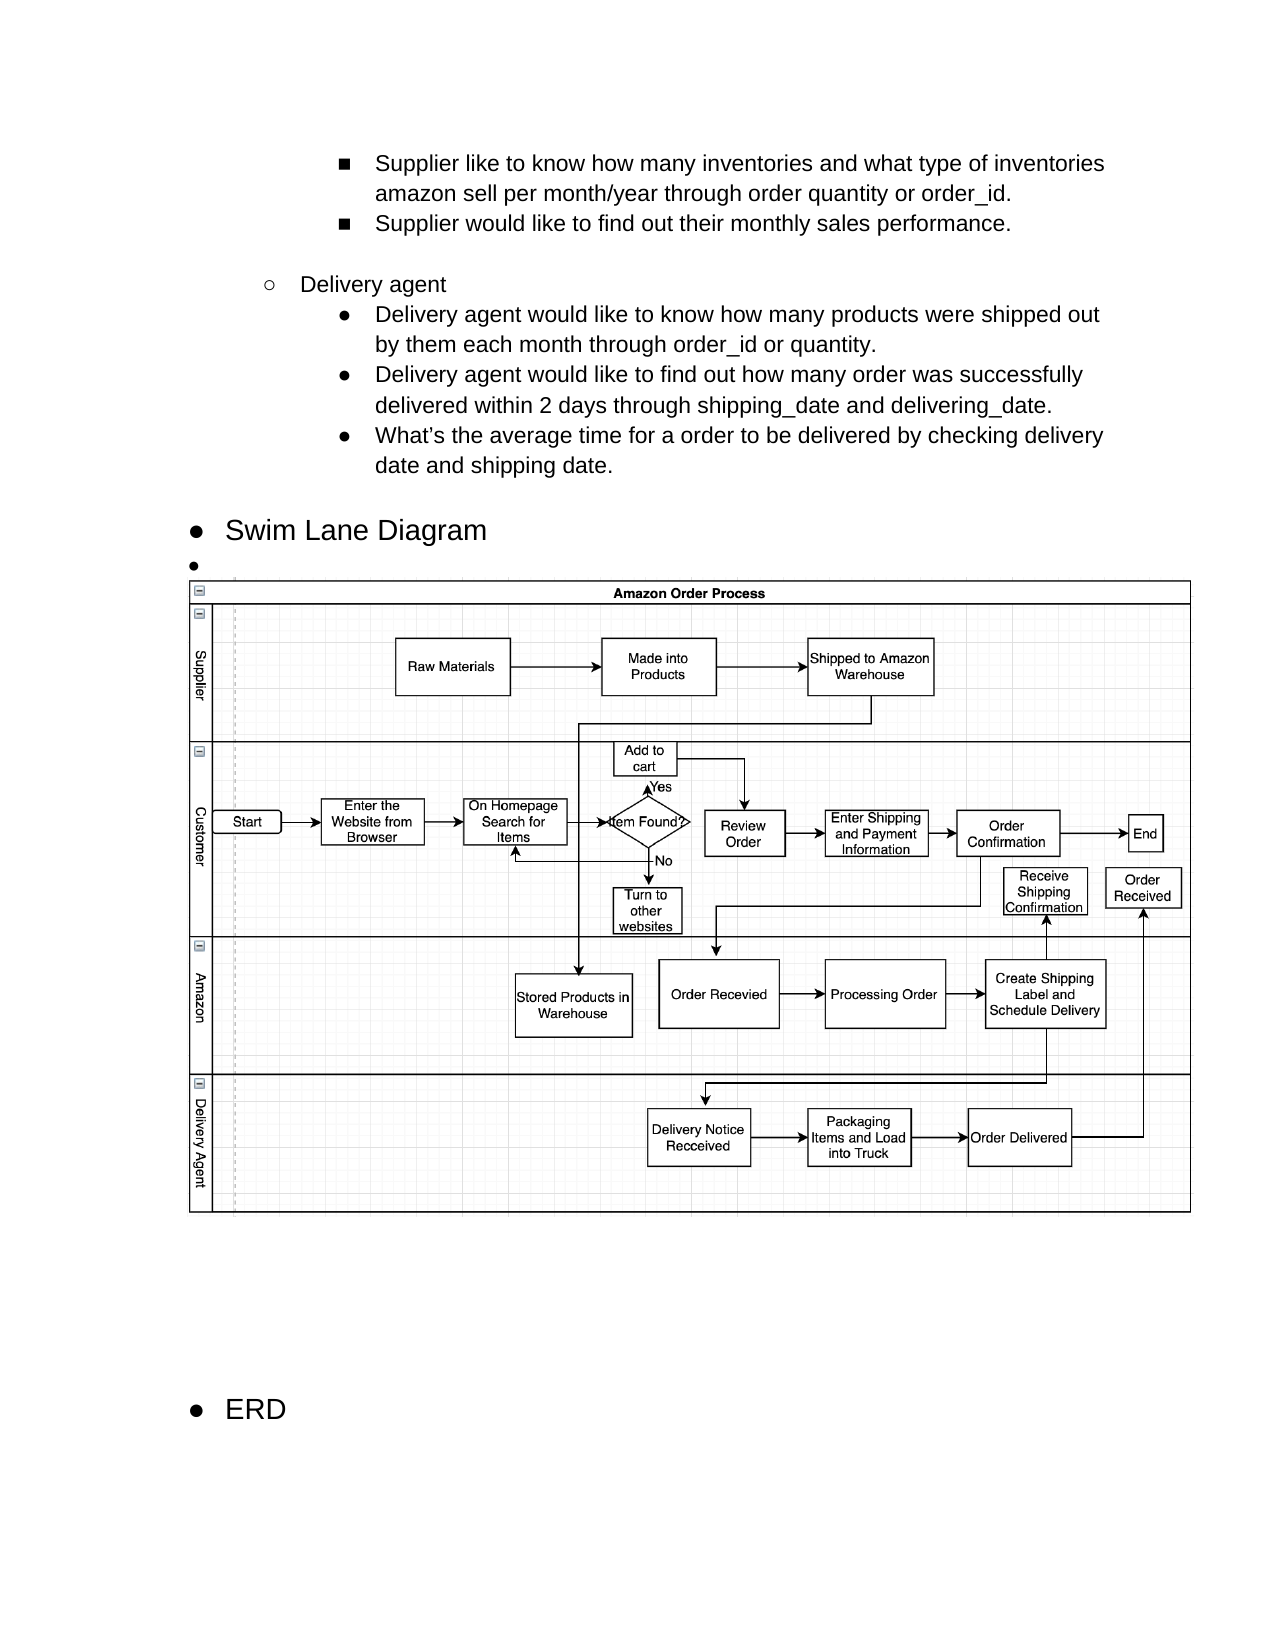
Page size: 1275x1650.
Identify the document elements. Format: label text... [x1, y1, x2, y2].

list Delivery agent would like to find out how many order was successfully delivered within 2 days through shipping_date and delivering_date. [337, 361, 1125, 418]
list Swim Lane Diagram [187, 512, 1125, 546]
list Delivery agent [262, 271, 1125, 297]
list Supplier would like to find out their monthly sales performance. [337, 210, 1125, 237]
picture [187, 577, 1195, 1217]
list What’s the average time for a order to be delivered by checking delivery date and shipping date. [337, 422, 1125, 478]
list ERD [187, 1392, 1125, 1426]
list Supplier like to know how many inventories and what type of inventories amazon sell per month/year through order quantity or order_id. [337, 150, 1125, 207]
list Delivery agent would like to know how many products were shipped out by them each month through order_id or quantity. [337, 301, 1125, 358]
